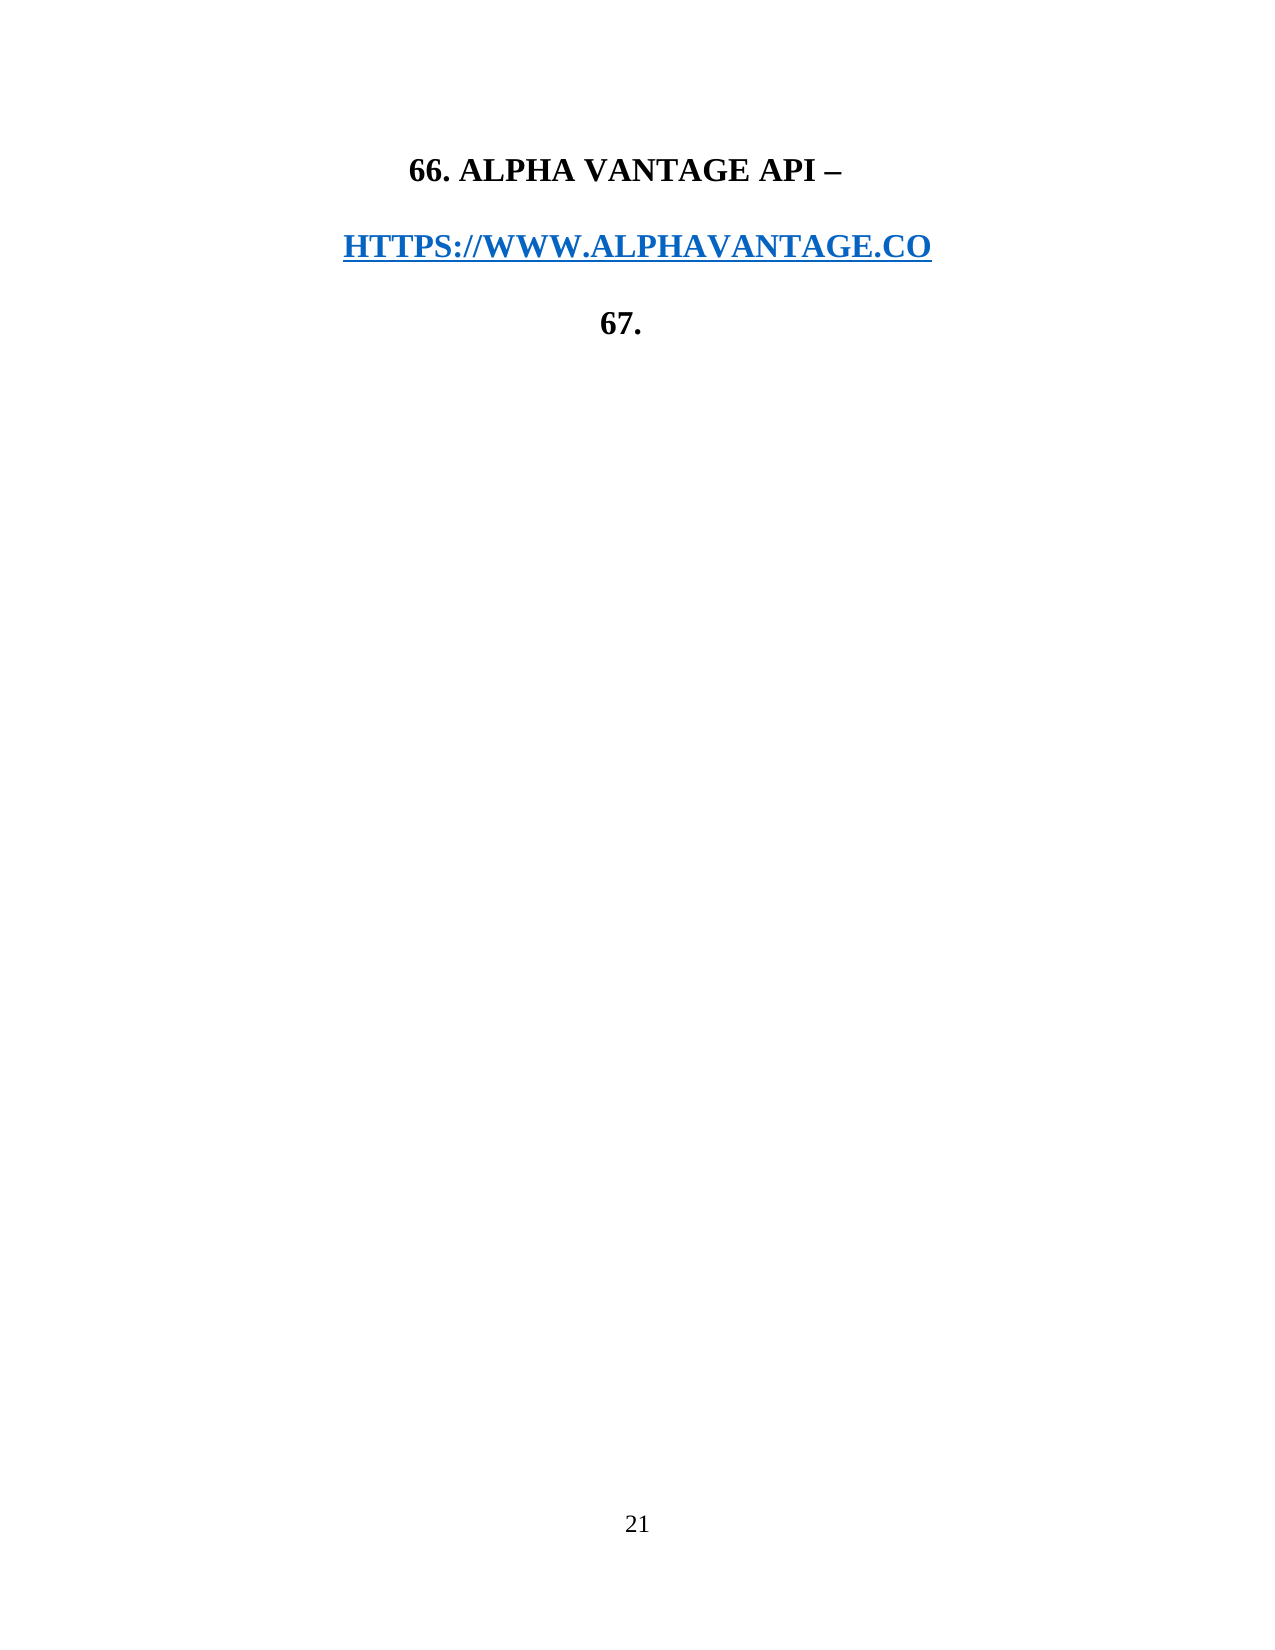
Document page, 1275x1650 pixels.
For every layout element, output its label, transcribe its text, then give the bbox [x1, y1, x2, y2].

text Alpha Vantage API – https://www.alphavantage.co [150, 150, 1125, 265]
